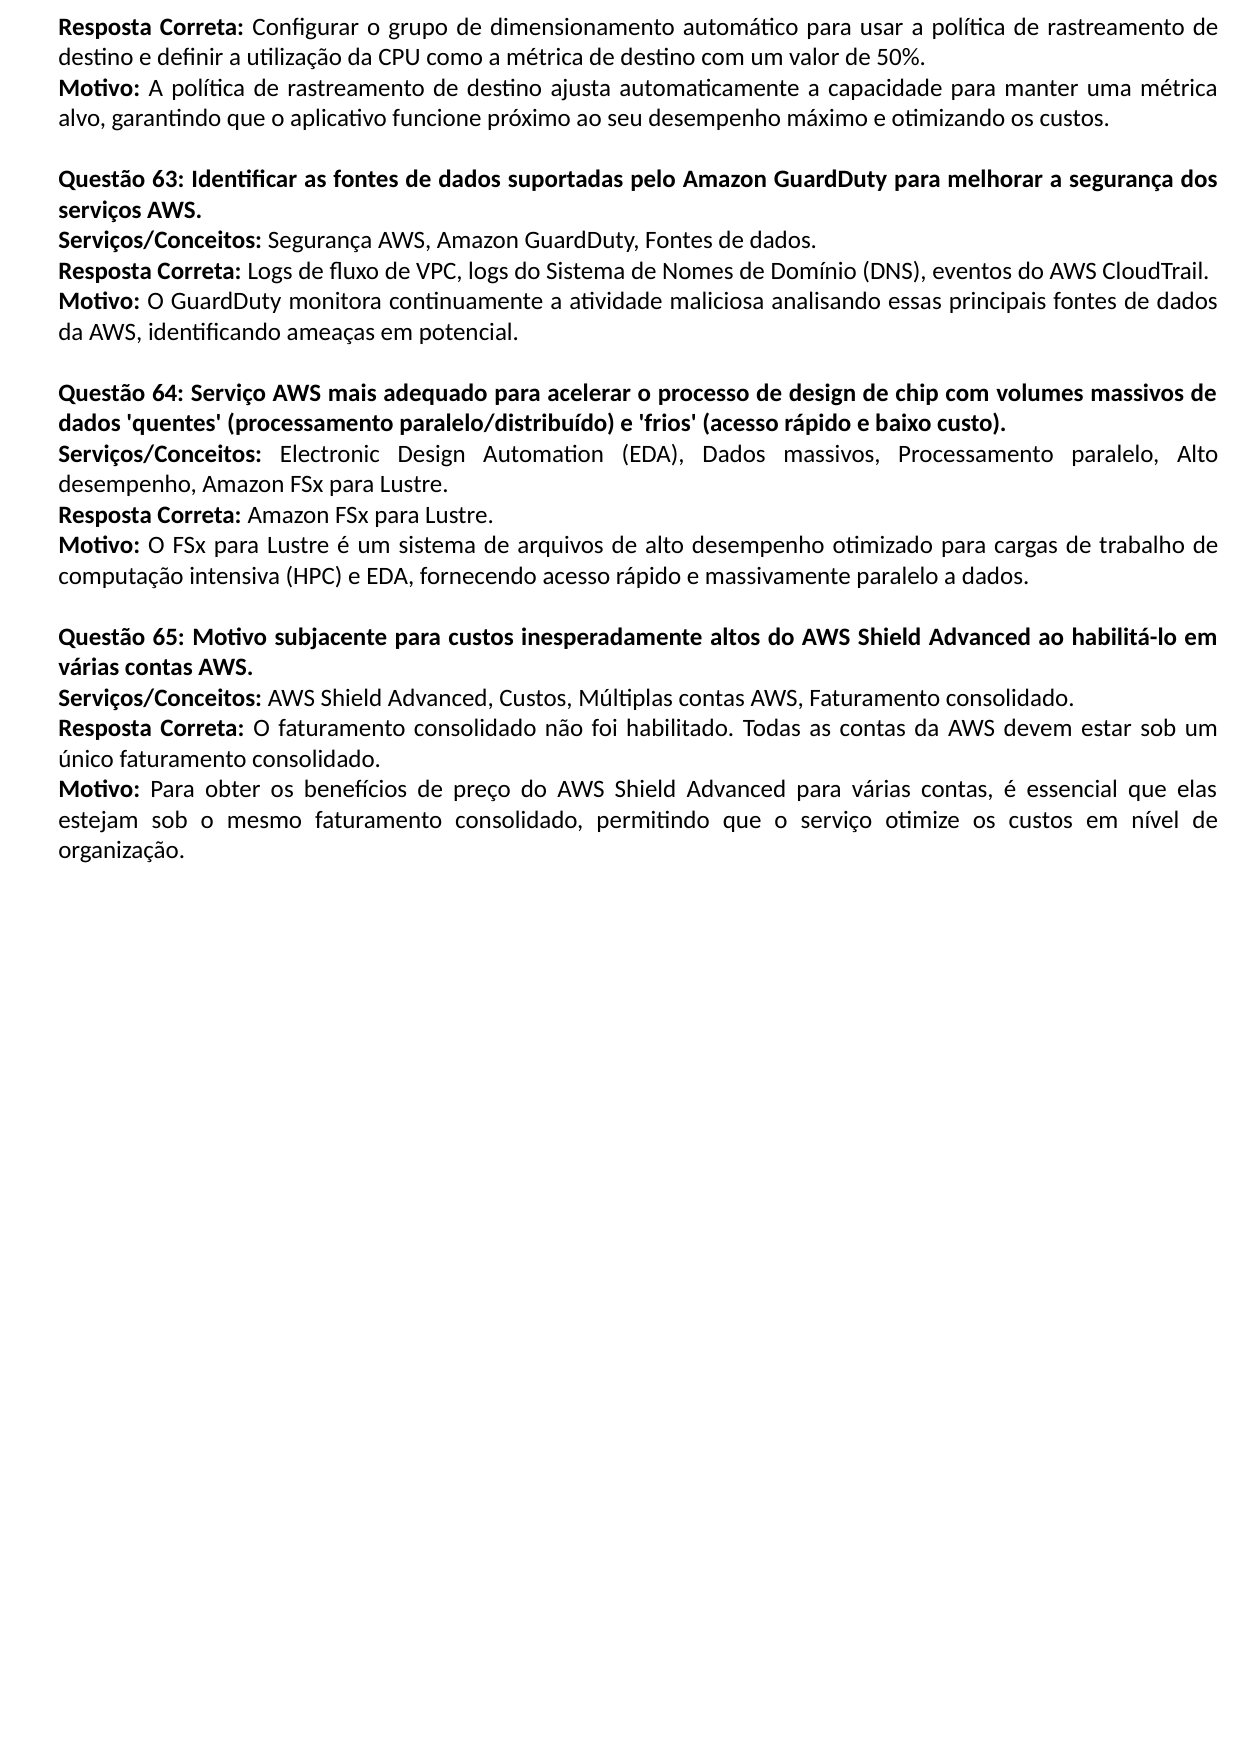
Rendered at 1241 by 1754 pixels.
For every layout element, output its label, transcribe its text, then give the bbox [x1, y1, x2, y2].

text Resposta Correta: Amazon FSx para Lustre. [58, 499, 1219, 529]
text Motivo: A política de rastreamento de destino ajusta automaticamente a capacidade para manter uma métrica alvo, garantindo que o aplicativo funcione próximo ao seu desempenho máximo e otimizando os custos. [58, 72, 1219, 133]
text Resposta Correta: Logs de fluxo de VPC, logs do Sistema de Nomes de Domínio (DNS), eventos do AWS CloudTrail. [58, 255, 1219, 285]
text Serviços/Conceitos: Segurança AWS, Amazon GuardDuty, Fontes de dados. [58, 224, 1219, 255]
text Questão 63: Identificar as fontes de dados suportadas pelo Amazon GuardDuty para melhorar a segurança dos serviços AWS. [58, 163, 1219, 224]
text Questão 65: Motivo subjacente para custos inesperadamente altos do AWS Shield Advanced ao habilitá-lo em várias contas AWS. [58, 621, 1219, 682]
text Motivo: O FSx para Lustre é um sistema de arquivos de alto desempenho otimizado para cargas de trabalho de computação intensiva (HPC) e EDA, fornecendo acesso rápido e massivamente paralelo a dados. [58, 529, 1219, 591]
text Serviços/Conceitos: Electronic Design Automation (EDA), Dados massivos, Processamento paralelo, Alto desempenho, Amazon FSx para Lustre. [58, 438, 1219, 499]
text Serviços/Conceitos: AWS Shield Advanced, Custos, Múltiplas contas AWS, Faturamento consolidado. [58, 682, 1219, 713]
text Questão 64: Serviço AWS mais adequado para acelerar o processo de design de chip com volumes massivos de dados 'quentes' (processamento paralelo/distribuído) e 'frios' (acesso rápido e baixo custo). [58, 377, 1219, 438]
text Motivo: O GuardDuty monitora continuamente a atividade maliciosa analisando essas principais fontes de dados da AWS, identificando ameaças em potencial. [58, 285, 1219, 346]
text Motivo: Para obter os benefícios de preço do AWS Shield Advanced para várias contas, é essencial que elas estejam sob o mesmo faturamento consolidado, permitindo que o serviço otimize os custos em nível de organização. [58, 774, 1219, 865]
text Resposta Correta: O faturamento consolidado não foi habilitado. Todas as contas da AWS devem estar sob um único faturamento consolidado. [58, 713, 1219, 774]
text Resposta Correta: Configurar o grupo de dimensionamento automático para usar a política de rastreamento de destino e definir a utilização da CPU como a métrica de destino com um valor de 50%. [58, 11, 1219, 72]
